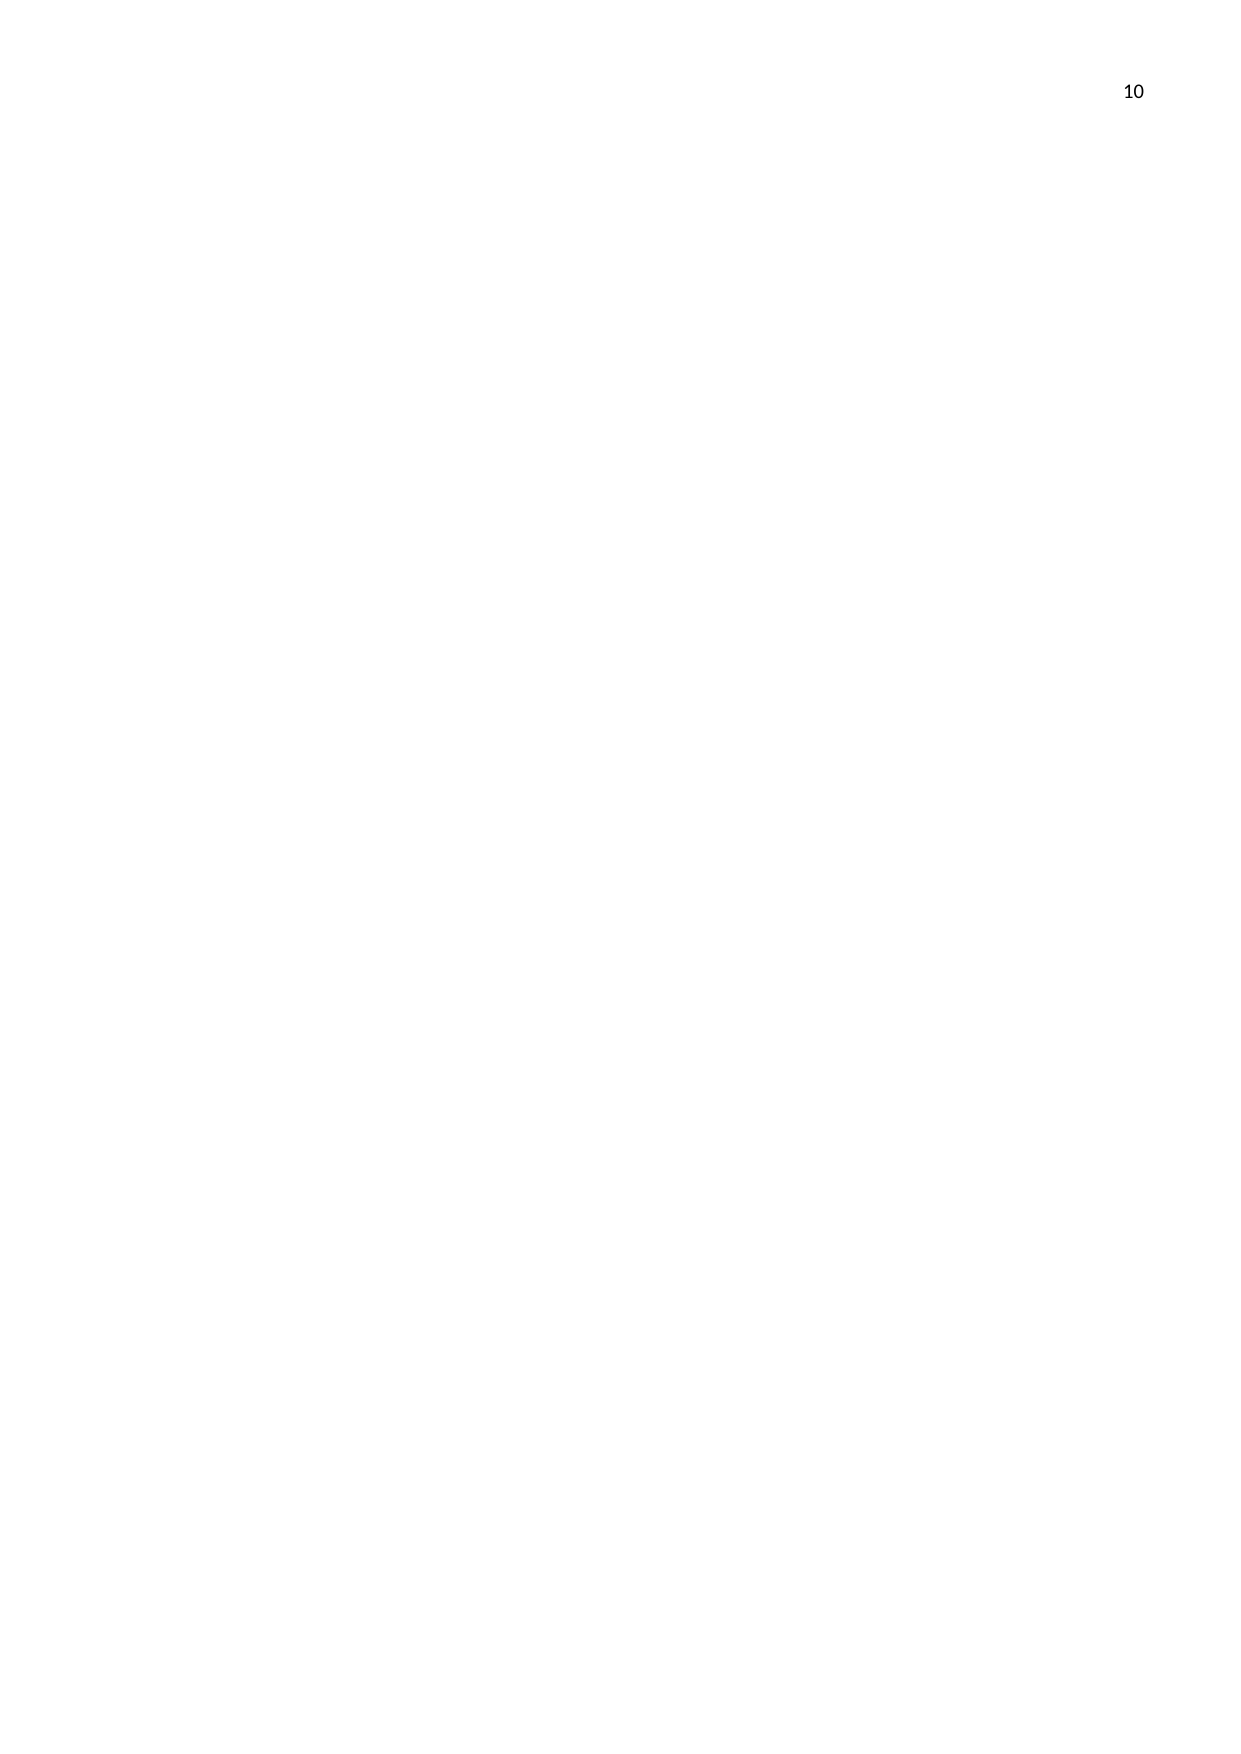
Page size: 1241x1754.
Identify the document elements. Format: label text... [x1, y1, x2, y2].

text 10 [1123, 78, 1154, 104]
